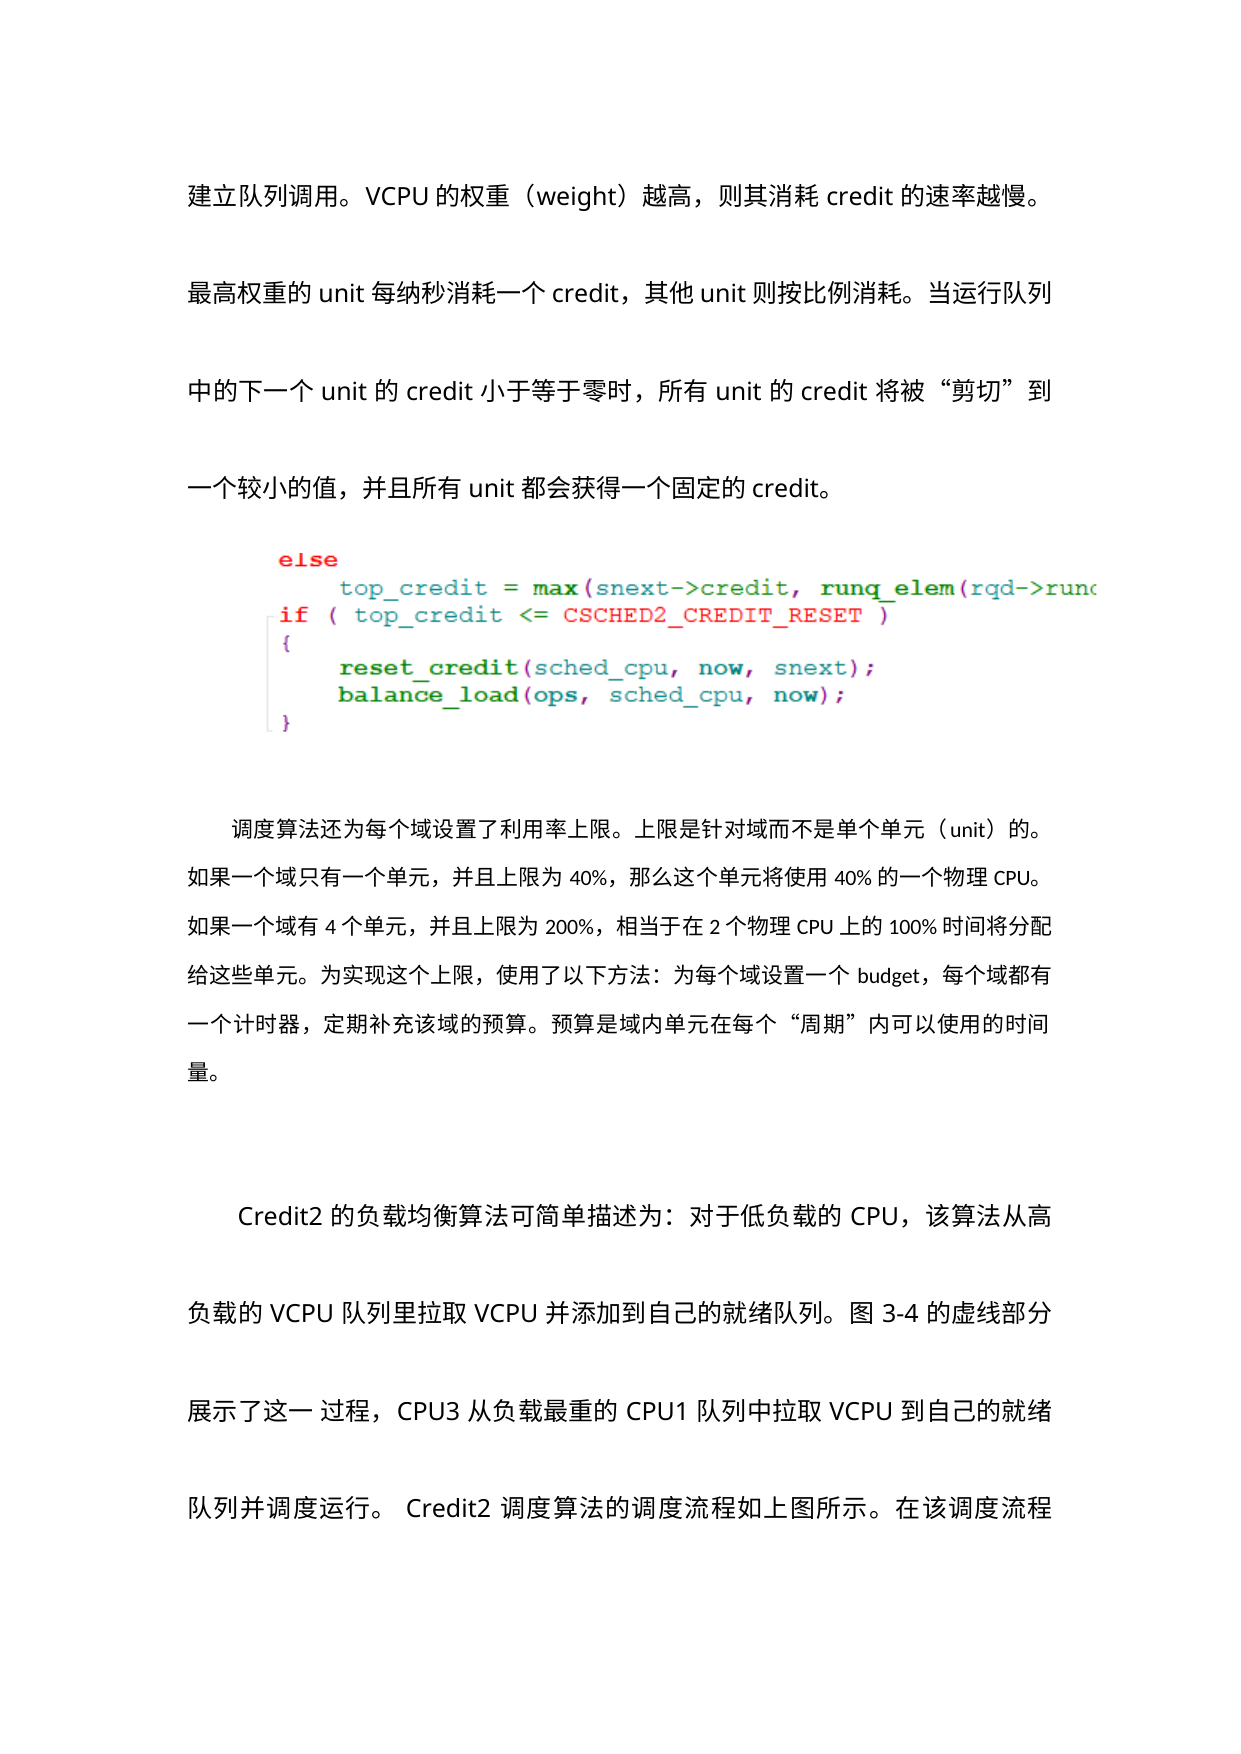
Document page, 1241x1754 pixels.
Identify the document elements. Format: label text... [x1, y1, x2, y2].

list 调度算法还为每个域设置了利用率上限。上限是针对域而不是单个单元（unit）的。如果一个域只有一个单元，并且上限为 40%，那么这个单元将使用 40% 的一个物理 CPU。如果一个域有 4 个单元，并且上限为 200%，相当于在 2 个物理 CPU 上的 100% 时间将分配给这些单元。为实现这个上限，使用了以下方法：为每个域设置一个budget，每个域都有一个计时器，定期补充该域的预算。预算是域内单元在每个“周期”内可以使用的时间量。 [187, 811, 1053, 1087]
picture [231, 553, 1097, 762]
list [187, 162, 1053, 519]
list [187, 1182, 1053, 1539]
